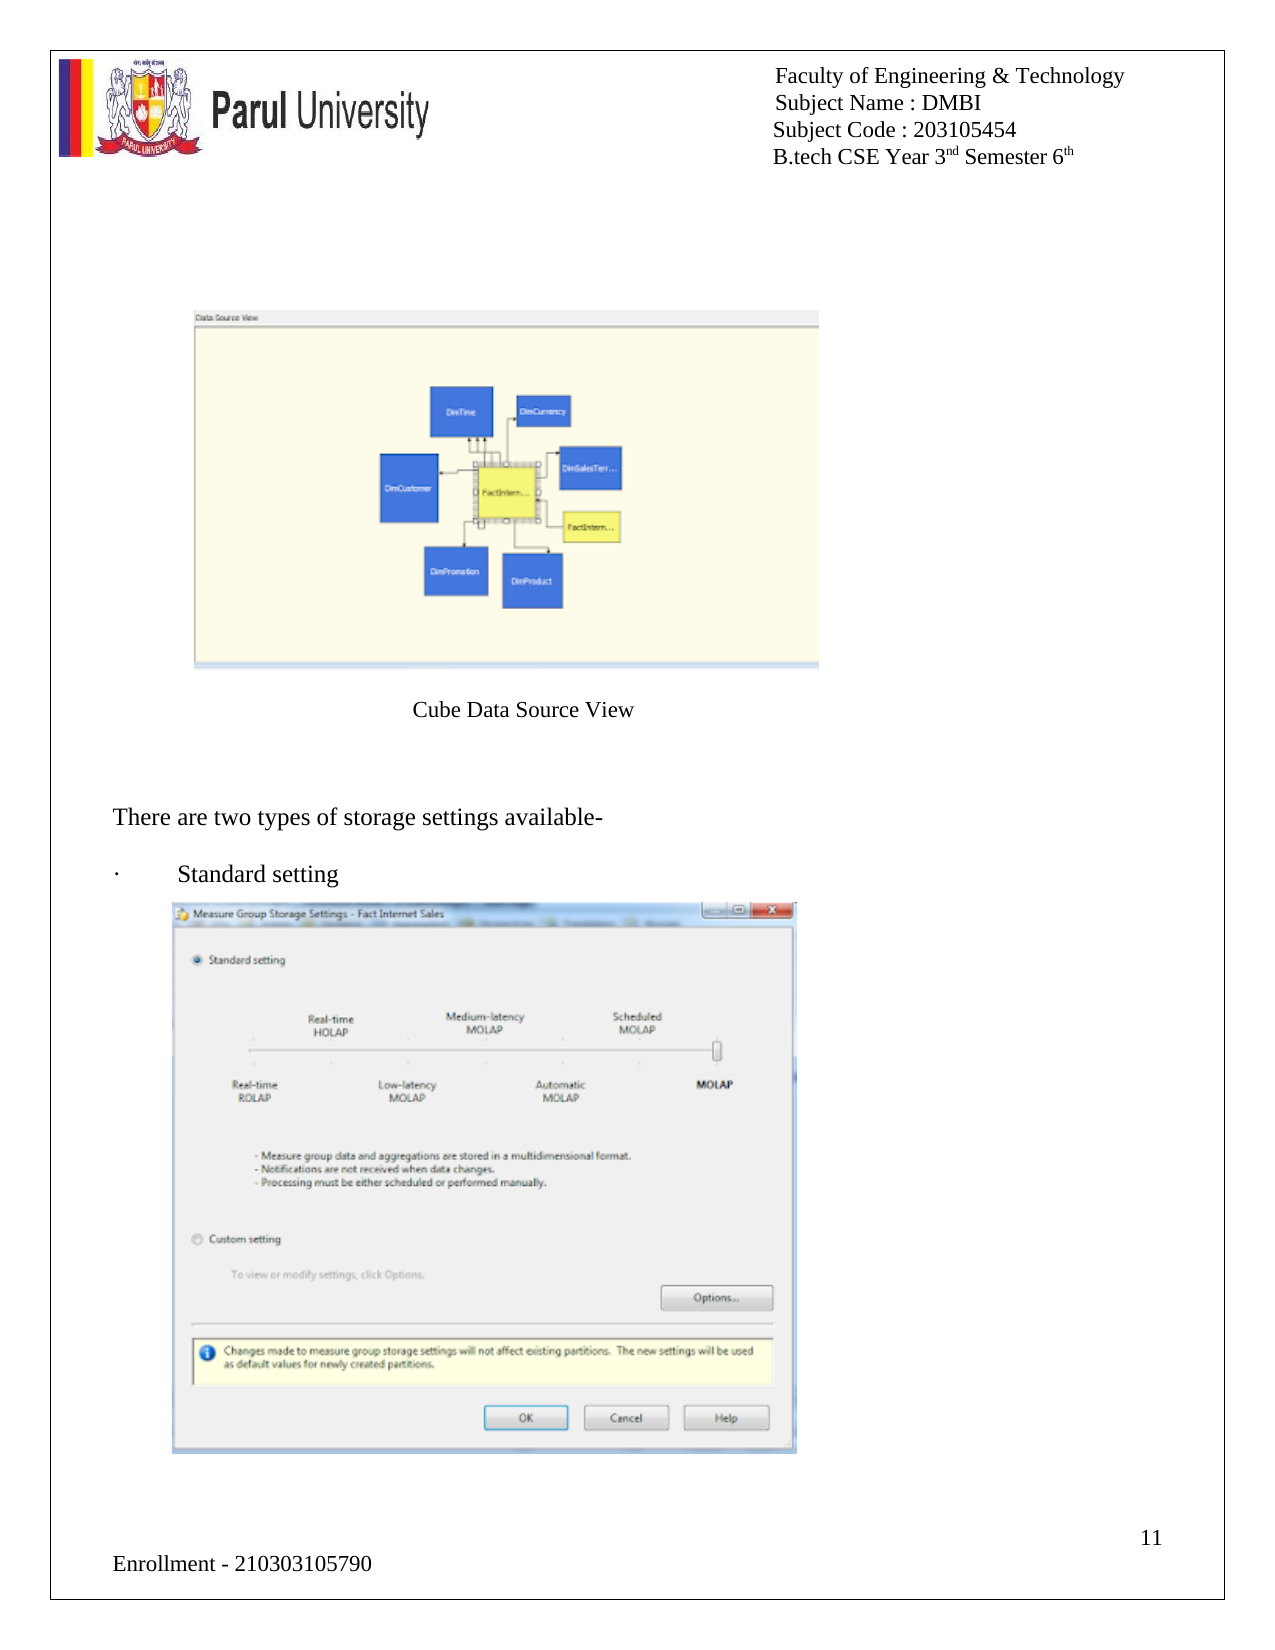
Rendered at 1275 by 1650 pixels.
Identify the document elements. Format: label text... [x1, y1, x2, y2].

picture [58, 59, 429, 157]
text Cube Data Source View [112, 696, 1162, 723]
text There are two types of storage settings available- [112, 802, 1162, 830]
picture [171, 902, 797, 1454]
text · Standard setting [112, 859, 1162, 888]
picture [193, 310, 819, 670]
